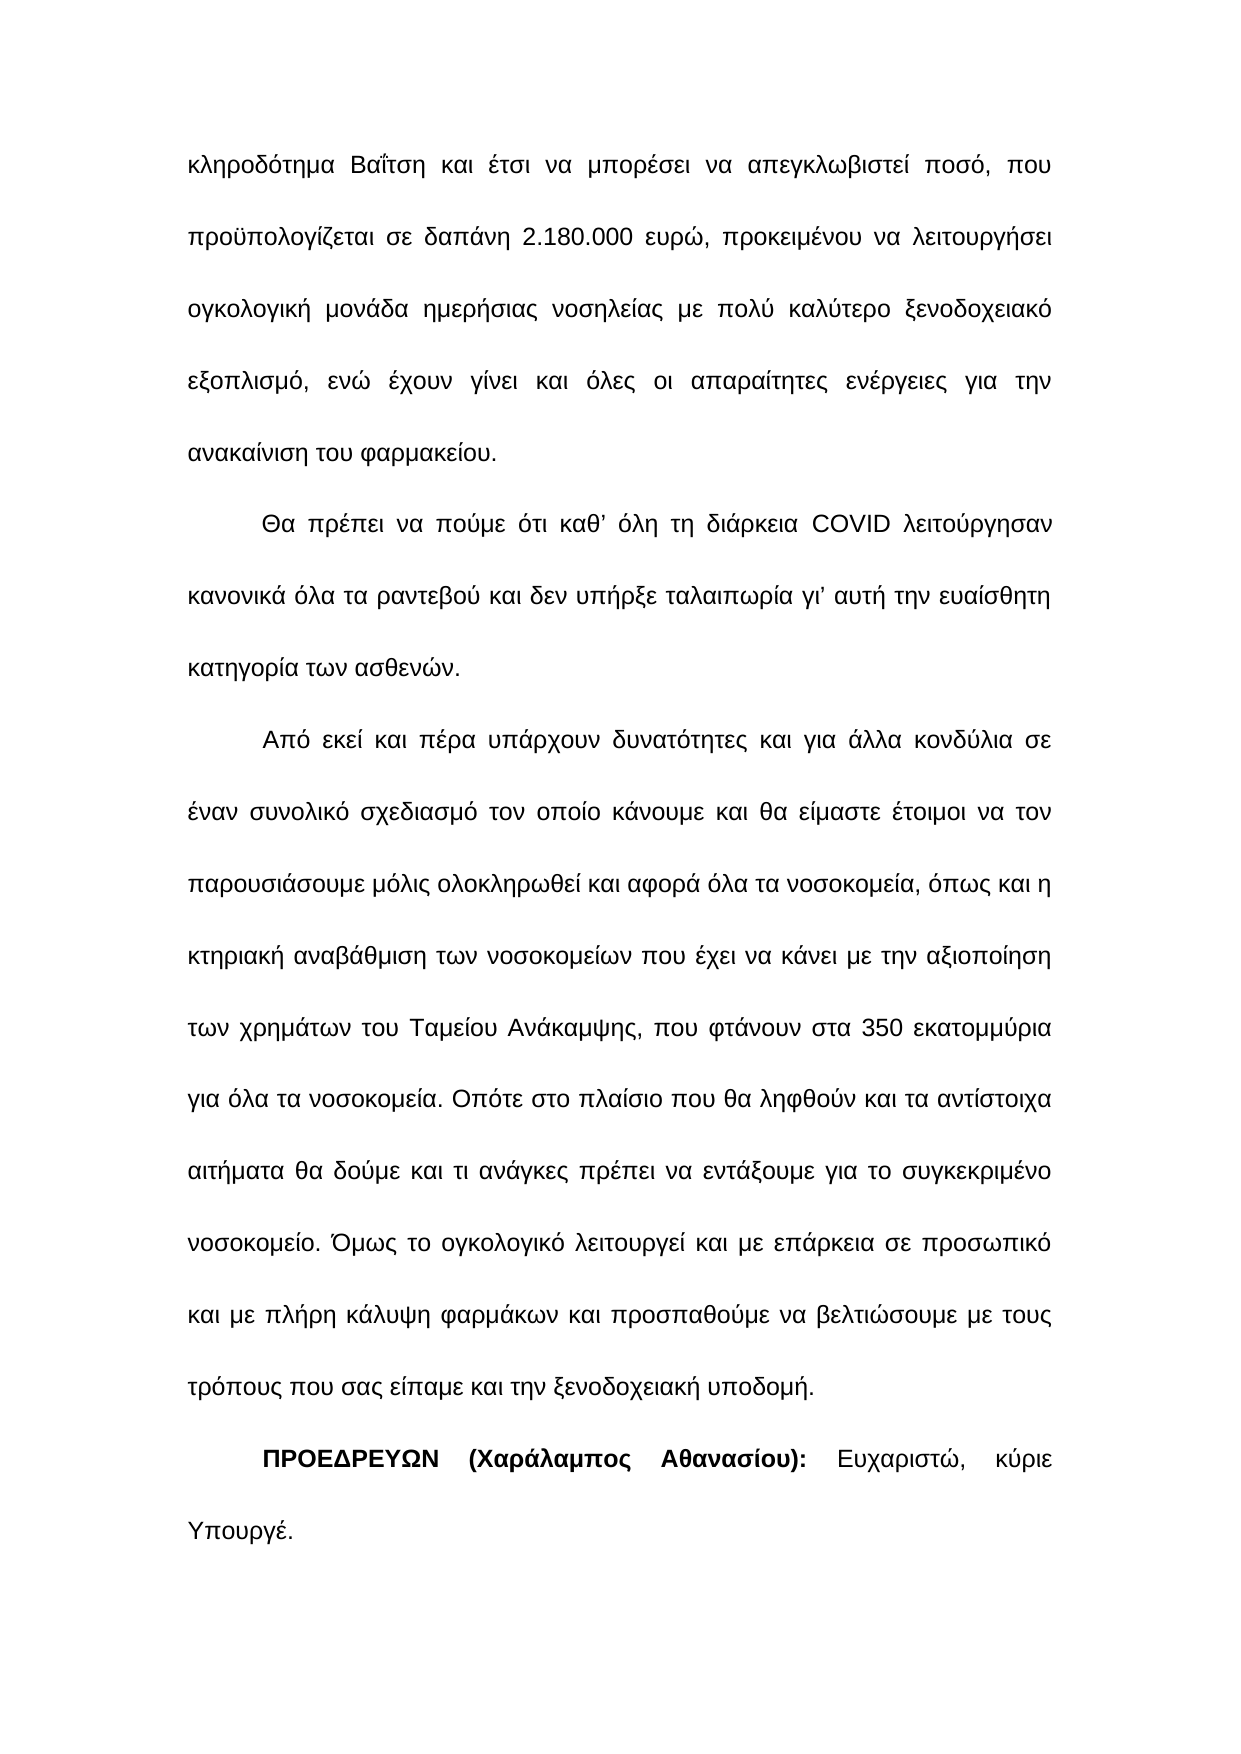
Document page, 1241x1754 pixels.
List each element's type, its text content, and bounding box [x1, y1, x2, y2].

text Θα πρέπει να πούμε ότι καθ’ όλη τη διάρκεια COVID λειτούργησαν κανονικά όλα τα ραντεβού και δεν υπήρξε ταλαιπωρία γι’ αυτή την ευαίσθητη κατηγορία των ασθενών. [187, 509, 1053, 682]
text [187, 150, 1053, 466]
text Από εκεί και πέρα υπάρχουν δυνατότητες και για άλλα κονδύλια σε έναν συνολικό σχεδιασμό τον οποίο κάνουμε και θα είμαστε έτοιμοι να τον παρουσιάσουμε μόλις ολοκληρωθεί και αφορά όλα τα νοσοκομεία, όπως και η κτηριακή αναβάθμιση των νοσοκομείων που έχει να κάνει με την αξιοποίηση των χρημάτων του Ταμείου Ανάκαμψης, που φτάνουν στα 350 εκατομμύρια για όλα τα νοσοκομεία. Οπότε στο πλαίσιο που θα ληφθούν και τα αντίστοιχα αιτήματα θα δούμε και τι ανάγκες πρέπει να εντάξουμε για το συγκεκριμένο νοσοκομείο. Όμως το ογκολογικό λειτουργεί και με επάρκεια σε προσωπικό και με πλήρη κάλυψη φαρμάκων και προσπαθούμε να βελτιώσουμε με τους τρόπους που σας είπαμε και την ξενοδοχειακή υποδομή. [187, 725, 1053, 1401]
text ΠΡΟΕΔΡΕΥΩΝ (Χαράλαμπος Αθανασίου): Ευχαριστώ, κύριε Υπουργέ. [187, 1444, 1053, 1544]
